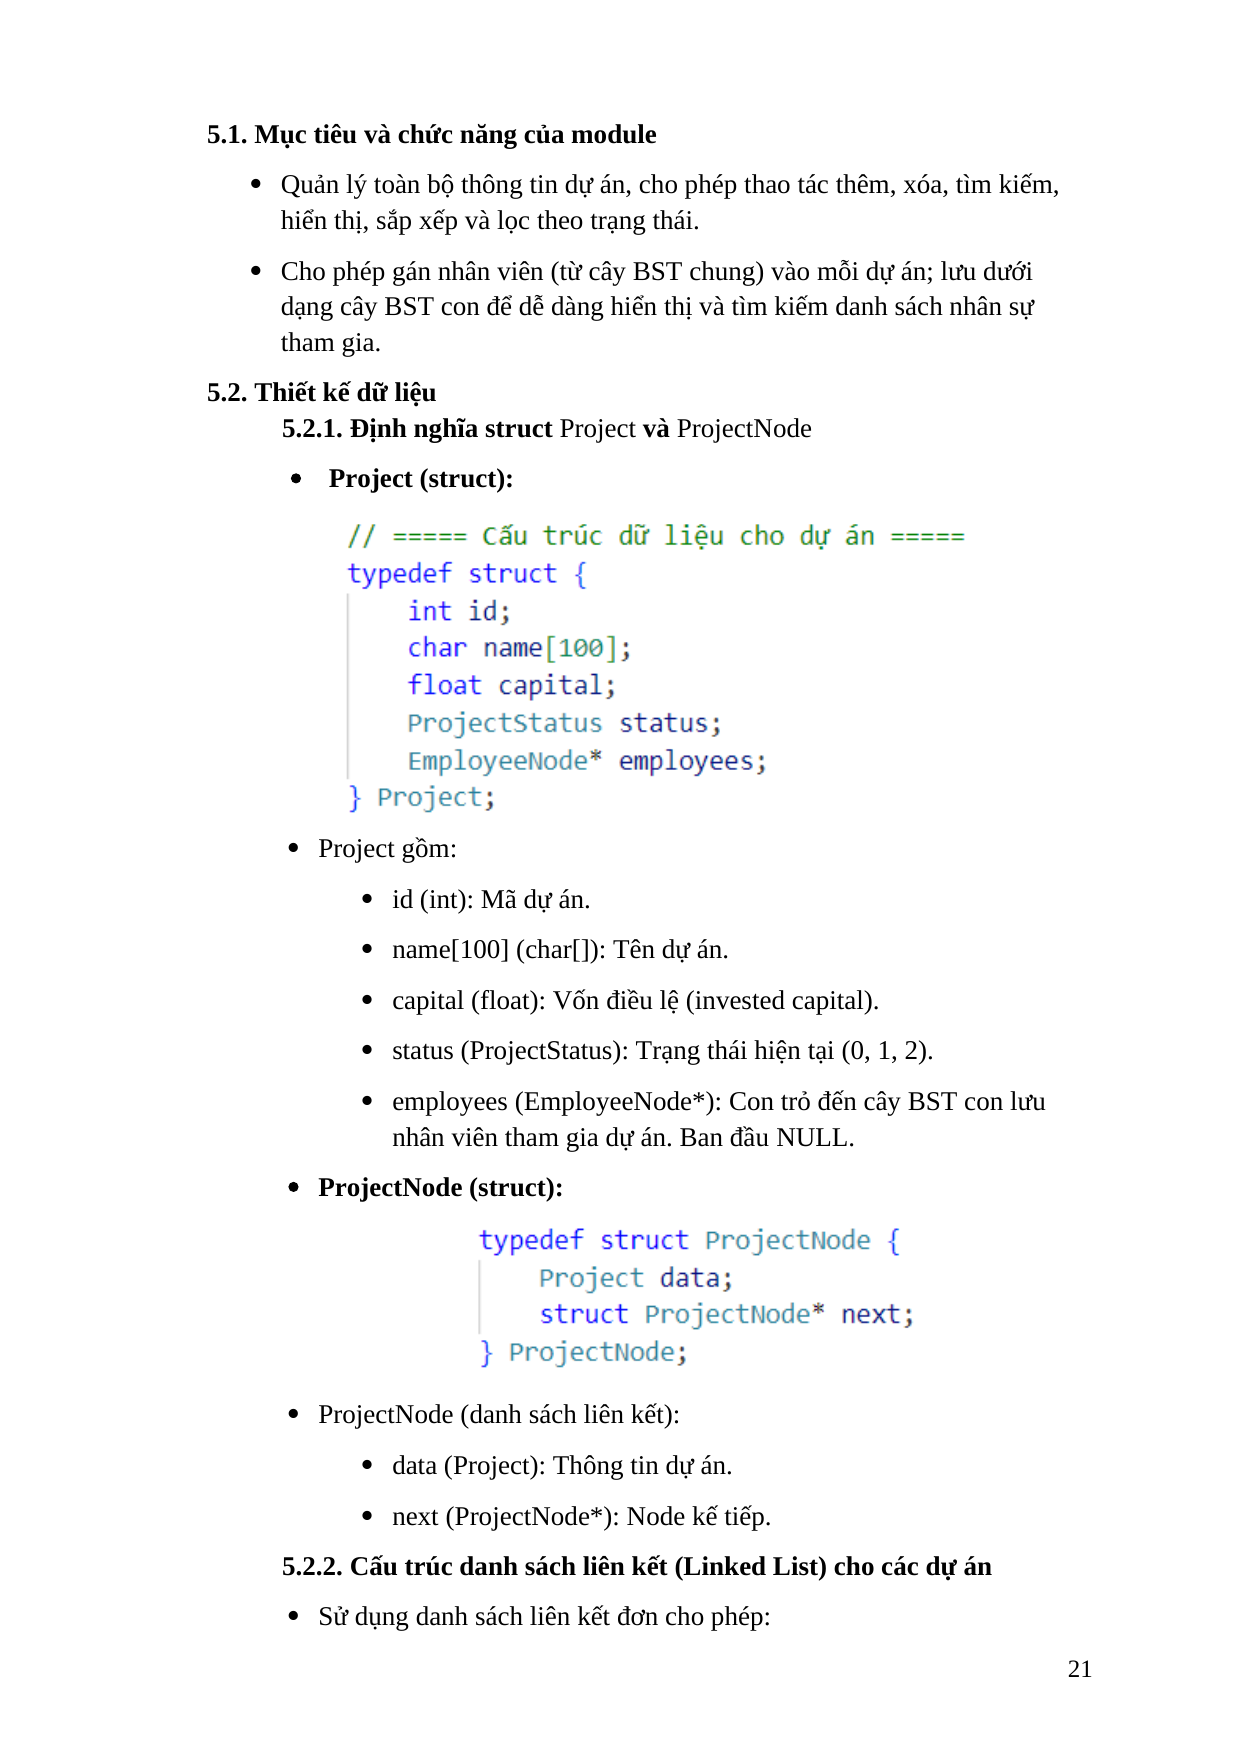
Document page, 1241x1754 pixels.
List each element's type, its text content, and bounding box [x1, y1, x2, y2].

list data (Project): Thông tin dự án. [362, 1449, 1092, 1480]
list next (ProjectNode*): Node kế tiếp. [362, 1499, 1092, 1531]
list status (ProjectStatus): Trạng thái hiện tại (0, 1, 2). [362, 1034, 1092, 1066]
list Quản lý toàn bộ thông tin dự án, cho phép thao tác thêm, xóa, tìm kiếm, hiển thị, sắp xếp và lọc theo trạng thái. [251, 168, 1092, 235]
list Sử dụng danh sách liên kết đơn cho phép: [289, 1600, 1092, 1632]
list name[100] (char[]): Tên dự án. [362, 933, 1092, 964]
list Project (struct): [291, 462, 1092, 494]
text 5.2.2. Cấu trúc danh sách liên kết (Linked List) cho các dự án [207, 1550, 1092, 1581]
list ProjectNode (danh sách liên kết): [289, 1398, 1092, 1430]
list id (int): Mã dự án. [362, 883, 1092, 914]
list Project gồm: [289, 832, 1092, 863]
list ProjectNode (struct): [289, 1171, 1092, 1202]
list employees (EmployeeNode*): Con trỏ đến cây BST con lưu nhân viên tham gia dự án. Ban đầu NULL. [362, 1085, 1092, 1152]
list Cho phép gán nhân viên (từ cây BST chung) vào mỗi dự án; lưu dưới dạng cây BST con để dễ dàng hiển thị và tìm kiếm danh sách nhân sự tham gia. [251, 254, 1092, 357]
list capital (float): Vốn điều lệ (invested capital). [362, 984, 1092, 1015]
text 5.2. Thiết kế dữ liệu 5.2.1. Định nghĩa struct Project và ProjectNode [207, 376, 1092, 443]
text 5.1. Mục tiêu và chức năng của module [207, 118, 1092, 149]
picture [463, 1221, 918, 1380]
picture [333, 513, 966, 814]
